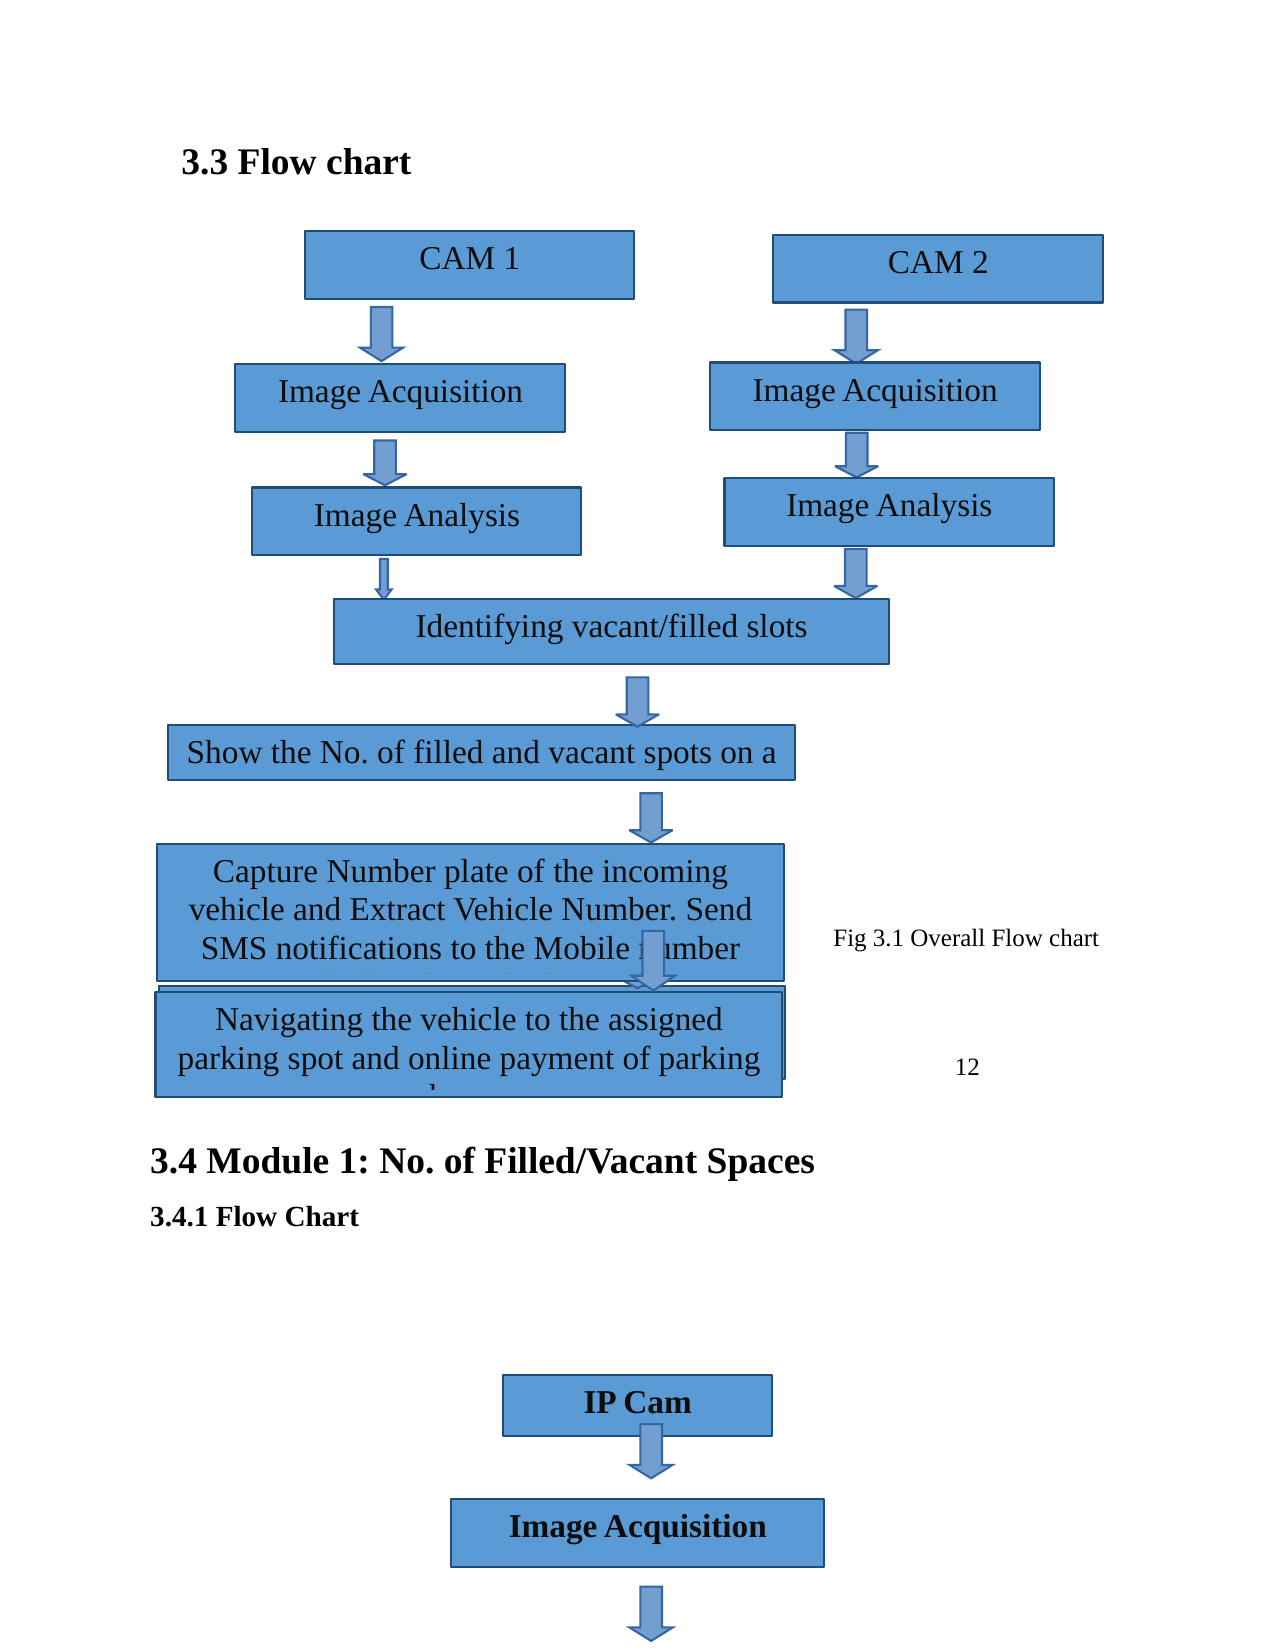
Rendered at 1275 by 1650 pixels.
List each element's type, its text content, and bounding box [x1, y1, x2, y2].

text 3.4 Module 1: No. of Filled/Vacant Spaces 3.4.1 Flow Chart [150, 1139, 1125, 1232]
text 3.3 Flow chart [150, 75, 1125, 183]
text Fig 3.1 Overall Flow chart [665, 866, 1125, 995]
text 12 [783, 1052, 1125, 1081]
text Fig 3.1 Overall Flow chart [150, 866, 627, 995]
